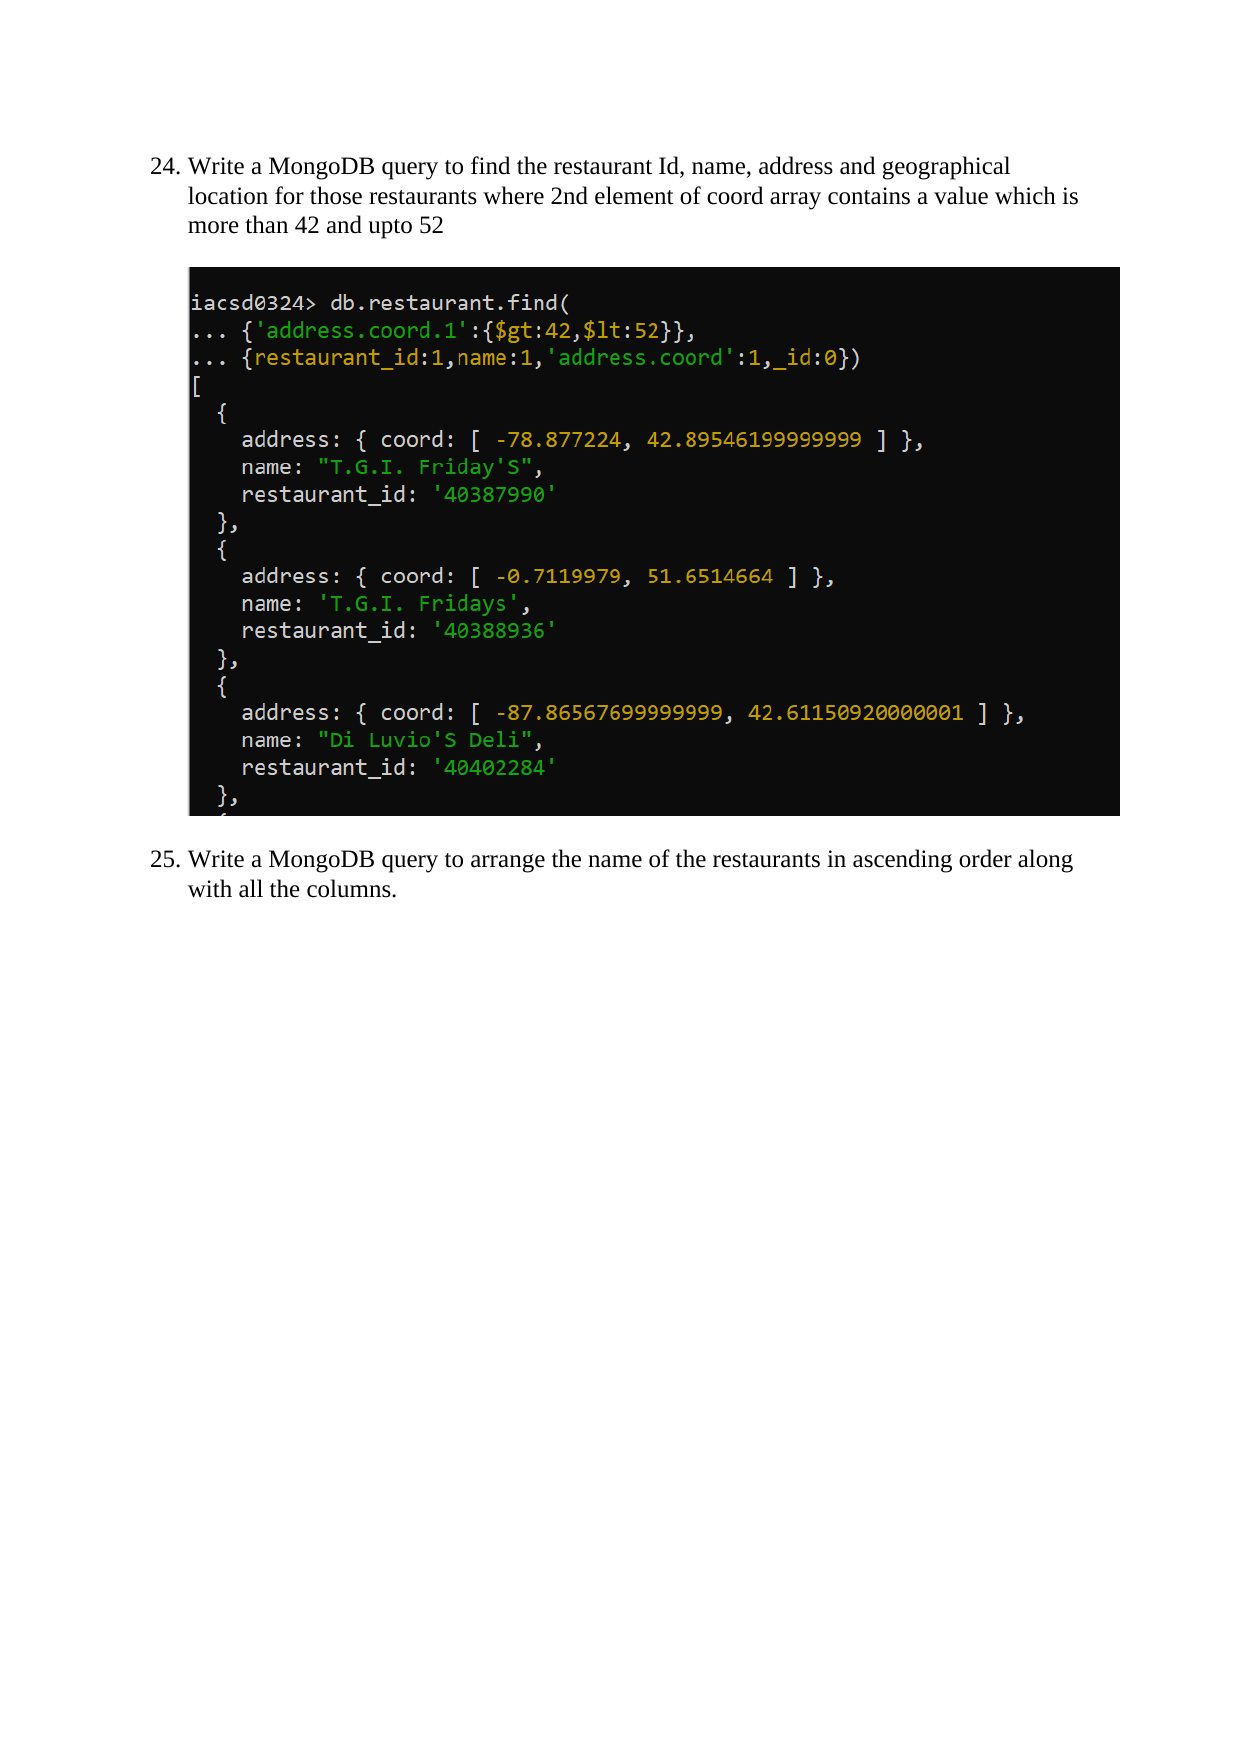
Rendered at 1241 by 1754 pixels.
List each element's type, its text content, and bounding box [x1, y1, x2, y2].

picture [187, 267, 1120, 816]
list Write a MongoDB query to find the restaurant Id, name, address and geographical location for those restaurants where 2nd element of coord array contains a value which is more than 42 and upto 52 [150, 151, 1082, 239]
list Write a MongoDB query to arrange the name of the restaurants in ascending order along with all the columns. [150, 844, 1082, 903]
